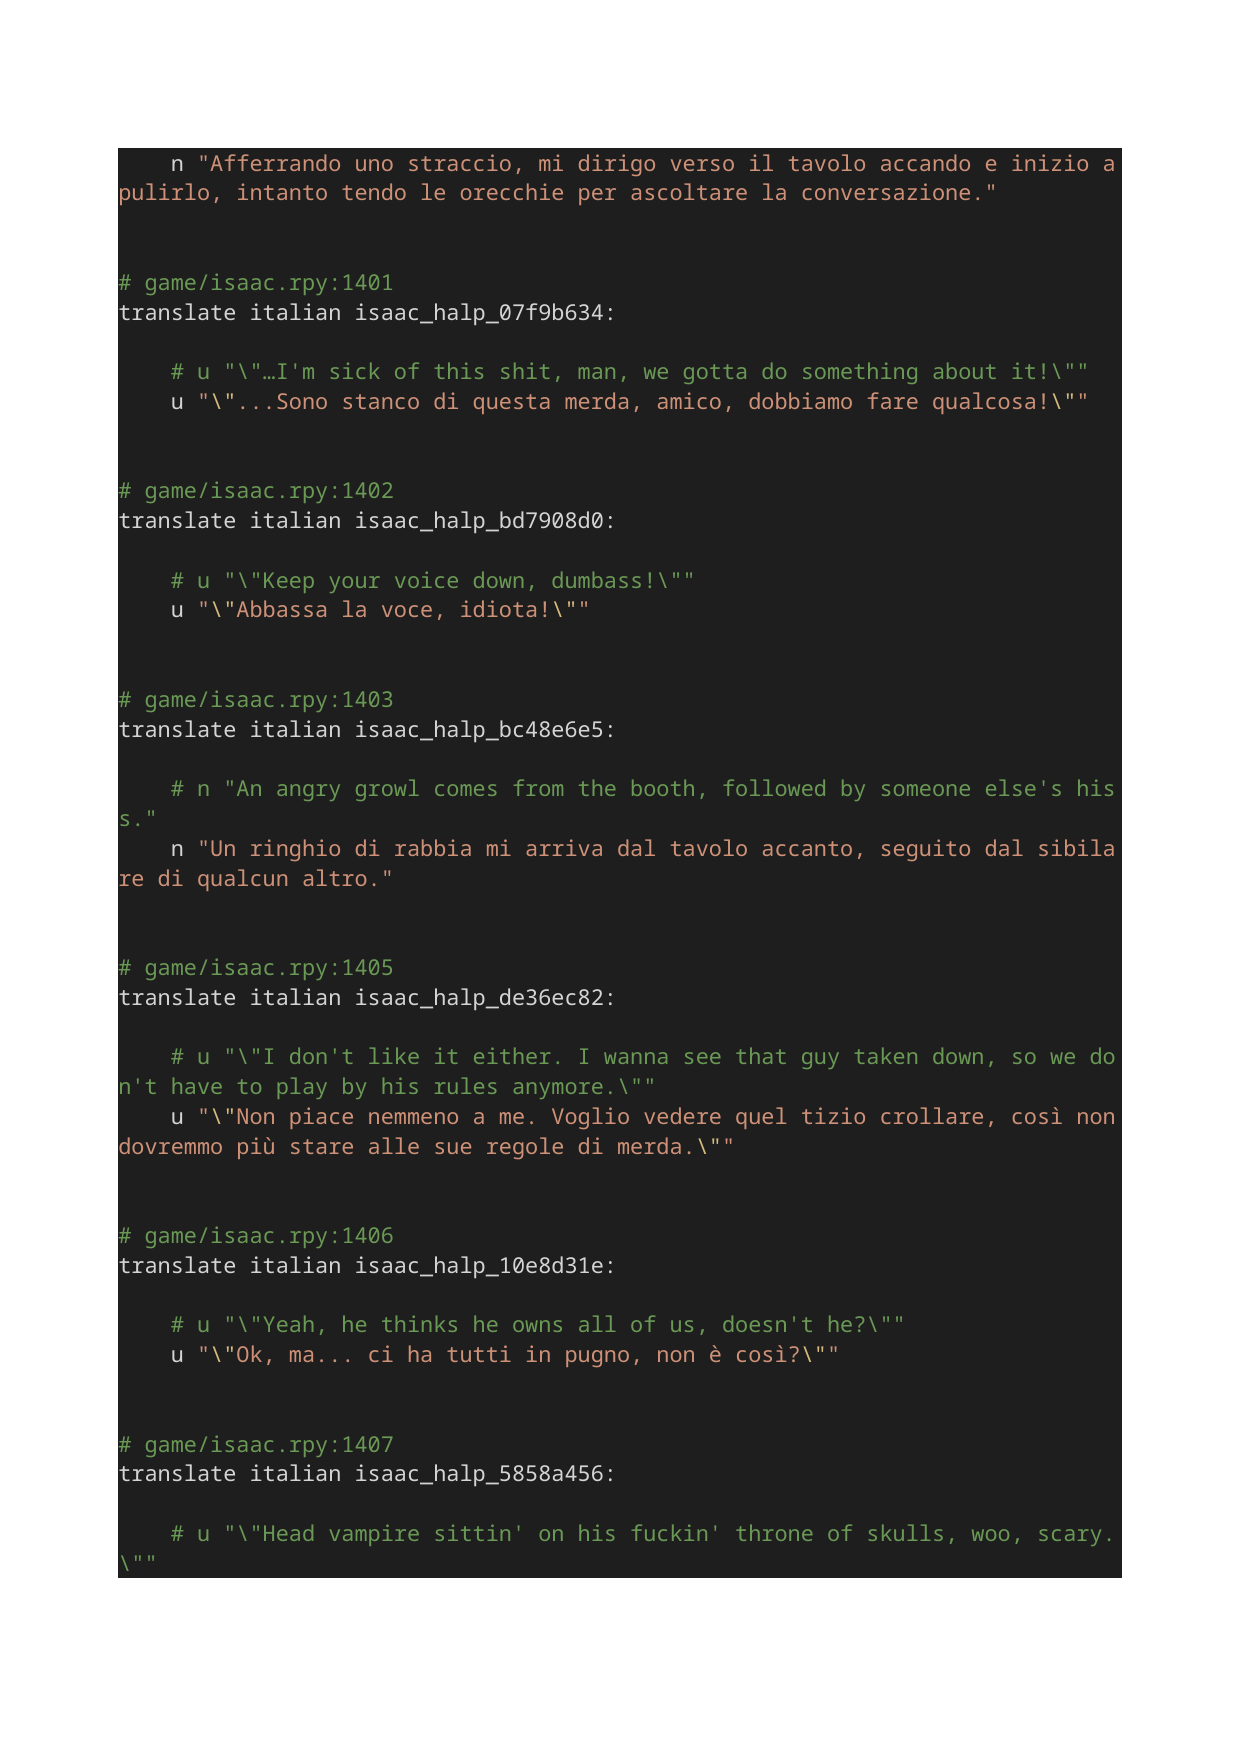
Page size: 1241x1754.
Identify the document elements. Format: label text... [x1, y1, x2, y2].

text # u "\"I don't like it either. I wanna see that guy taken down, so we don't have to play by his rules anymore.\"" [118, 1041, 1122, 1101]
text # u "\"Yeah, he thinks he owns all of us, doesn't he?\"" [118, 1309, 1122, 1339]
text u "\"Ok, ma... ci ha tutti in pugno, non è così?\"" [118, 1339, 1122, 1369]
text u "\"Abbassa la voce, idiota!\"" [118, 594, 1122, 624]
text translate italian isaac_halp_de36ec82: [118, 982, 1122, 1012]
text # n "An angry growl comes from the booth, followed by someone else's hiss." [118, 773, 1122, 833]
text # game/isaac.rpy:1406 [118, 1220, 1122, 1250]
text # u "\"Head vampire sittin' on his fuckin' throne of skulls, woo, scary.\"" [118, 1518, 1122, 1578]
text n "Afferrando uno straccio, mi dirigo verso il tavolo accando e inizio a pulirlo, intanto tendo le orecchie per ascoltare la conversazione." [118, 148, 1122, 207]
text # game/isaac.rpy:1407 [118, 1429, 1122, 1458]
text translate italian isaac_halp_10e8d31e: [118, 1250, 1122, 1280]
text # u "\"…I'm sick of this shit, man, we gotta do something about it!\"" [118, 356, 1122, 386]
text # game/isaac.rpy:1402 [118, 475, 1122, 505]
text n "Un ringhio di rabbia mi arriva dal tavolo accanto, seguito dal sibilare di qualcun altro." [118, 833, 1122, 892]
text # game/isaac.rpy:1401 [118, 267, 1122, 297]
text translate italian isaac_halp_5858a456: [118, 1458, 1122, 1488]
text u "\"...Sono stanco di questa merda, amico, dobbiamo fare qualcosa!\"" [118, 386, 1122, 416]
text translate italian isaac_halp_bd7908d0: [118, 505, 1122, 535]
text u "\"Non piace nemmeno a me. Voglio vedere quel tizio crollare, così non dovremmo più stare alle sue regole di merda.\"" [118, 1101, 1122, 1161]
text # game/isaac.rpy:1405 [118, 952, 1122, 982]
text # game/isaac.rpy:1403 [118, 684, 1122, 714]
text translate italian isaac_halp_bc48e6e5: [118, 714, 1122, 743]
text translate italian isaac_halp_07f9b634: [118, 297, 1122, 326]
text # u "\"Keep your voice down, dumbass!\"" [118, 565, 1122, 594]
